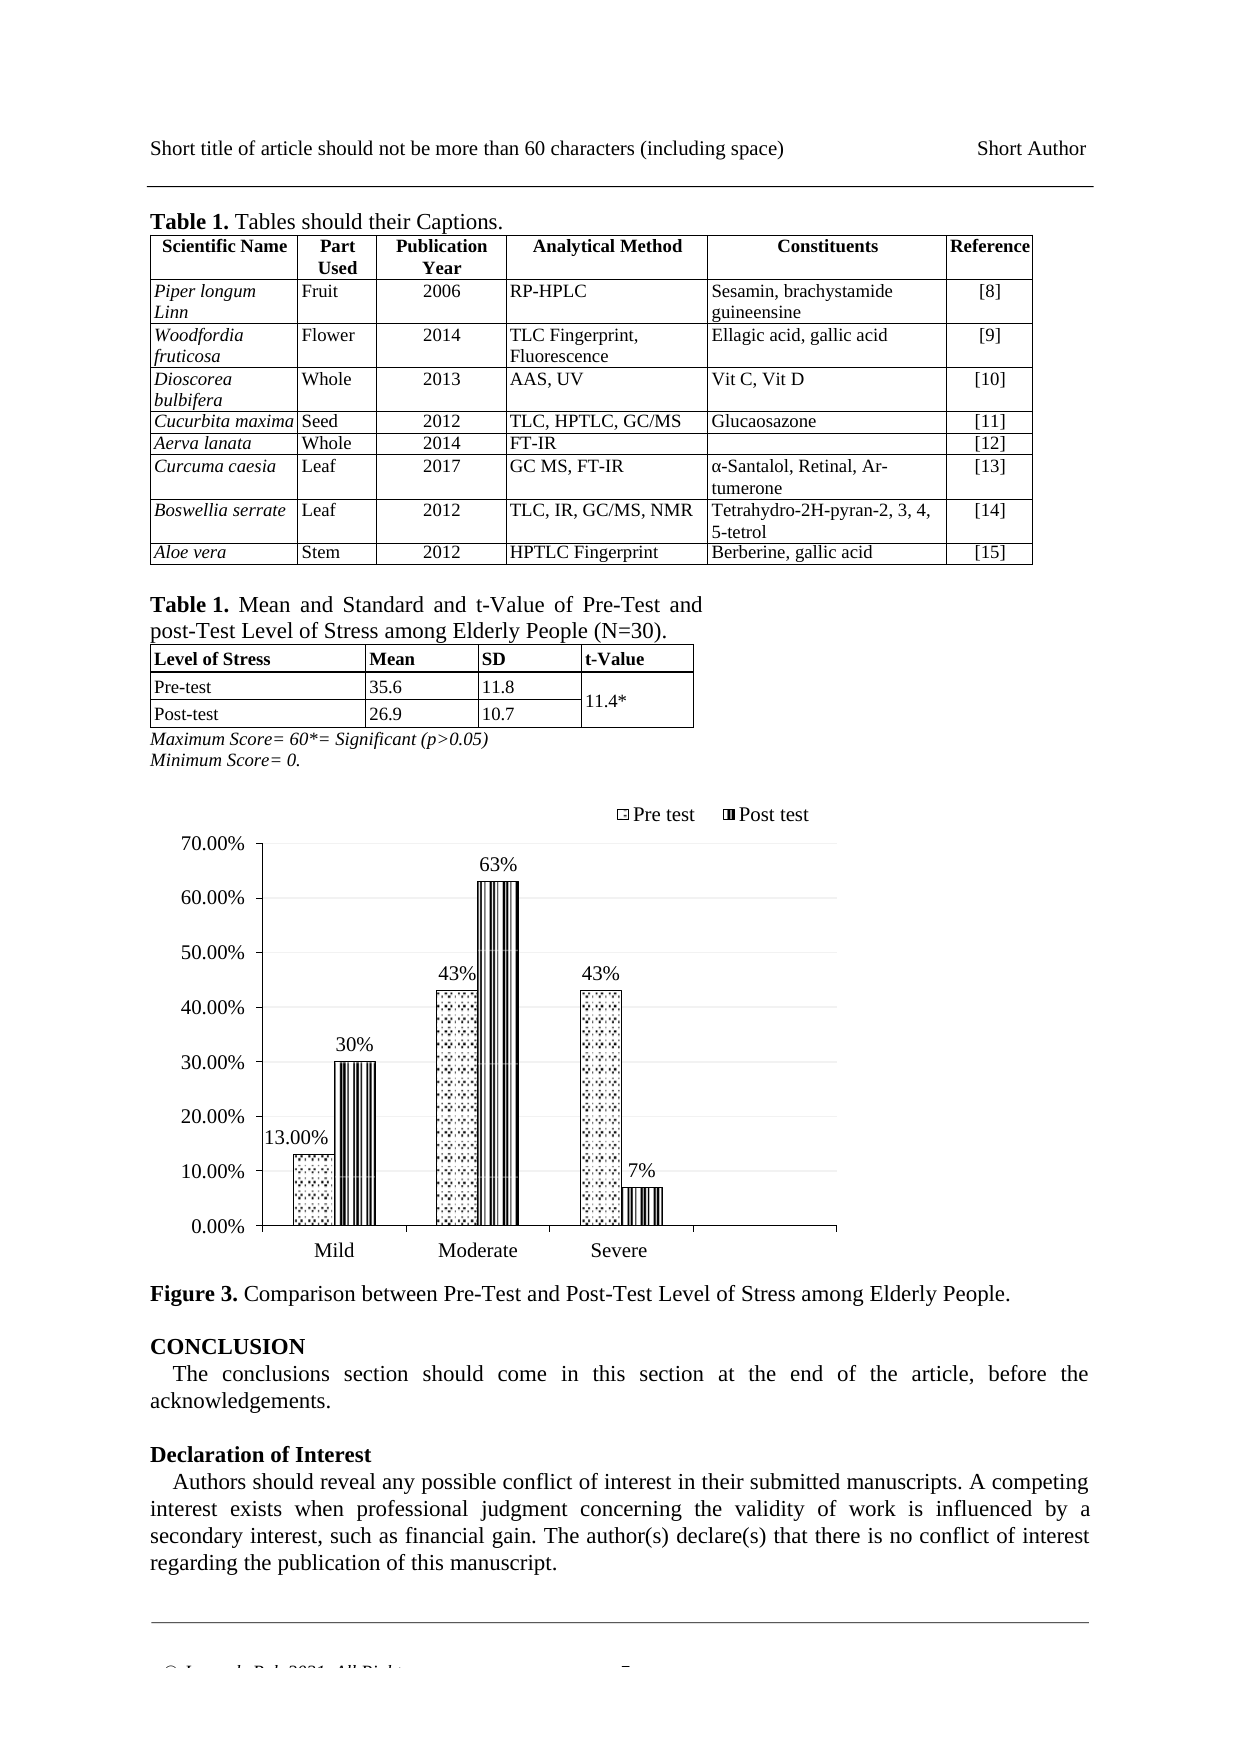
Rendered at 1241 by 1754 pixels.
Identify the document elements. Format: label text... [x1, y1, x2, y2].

table_header Publication Year [377, 236, 506, 279]
table_cell Whole [298, 368, 376, 411]
text 20.00% [181, 1104, 1128, 1128]
text Table 1. Mean and Standard and t-Value of Pre-Test and post-Test Level of Stress among Elderly People (N=30). [150, 591, 703, 644]
table_cell 2013 [377, 368, 506, 411]
table_cell Leaf [298, 455, 376, 498]
picture [478, 964, 518, 995]
picture [581, 1128, 621, 1159]
table_cell 2017 [377, 455, 506, 498]
table_cell Vit C, Vit D [708, 368, 946, 411]
table_cell 11.8 [479, 673, 581, 699]
table_cell 10.7 [479, 700, 581, 727]
table_cell Flower [298, 324, 376, 367]
table_cell TLC, HPTLC, GC/MS [507, 412, 707, 432]
picture [437, 1074, 477, 1104]
text Figure 3. Comparison between Pre-Test and Post-Test Level of Stress among Elderly People. [150, 1280, 1128, 1306]
table_cell 2012 [377, 412, 506, 432]
table_cell Berberine, gallic acid [708, 544, 946, 564]
text 0.00% [191, 1214, 1128, 1238]
text Table 1. Tables should their Captions. [150, 208, 1128, 234]
table_cell 2014 [377, 434, 506, 454]
table_cell Piper longum Linn [151, 280, 297, 323]
table_header Part Used [298, 236, 376, 279]
table_header Analytical Method [507, 236, 707, 279]
table_cell [13] [947, 455, 1032, 498]
text Short title of article should not be more than 60 characters (including space) Short Author [150, 136, 1128, 160]
table_cell [11] [947, 412, 1032, 432]
table_cell Boswellia serrate [151, 500, 297, 542]
table_header Mean [366, 645, 478, 671]
table_cell Curcuma caesia [151, 455, 297, 498]
table_header SD [479, 645, 581, 671]
table_header Level of Stress [151, 645, 365, 671]
text Pre test Post test [633, 802, 1128, 826]
picture [478, 1183, 518, 1214]
text Mild Moderate Severe [314, 1238, 1128, 1262]
table_cell Whole [298, 434, 376, 454]
table_cell AAS, UV [507, 368, 707, 411]
table_cell HPTLC Fingerprint [507, 544, 707, 564]
picture [335, 1183, 375, 1214]
table_cell Cucurbita maxima [151, 412, 297, 432]
picture [478, 909, 518, 940]
table_cell Stem [298, 544, 376, 564]
table_cell Fruit [298, 280, 376, 323]
picture [581, 1074, 621, 1104]
picture [478, 1128, 518, 1159]
text 60.00% [181, 885, 1128, 909]
picture [437, 991, 477, 995]
table_cell [12] [947, 434, 1032, 454]
table_cell [15] [947, 544, 1032, 564]
table_cell 11.4* [582, 673, 693, 727]
table_cell Post-test [151, 700, 365, 727]
table_cell Aerva lanata [151, 434, 297, 454]
table_cell Dioscorea bulbifera [151, 368, 297, 411]
table_cell Leaf [298, 500, 376, 542]
picture [478, 1074, 518, 1104]
picture [622, 1188, 662, 1214]
table_header Constituents [708, 236, 946, 279]
picture [581, 1183, 621, 1214]
table_cell Tetrahydro-2H-pyran-2, 3, 4, 5-tetrol [708, 500, 946, 542]
picture [437, 1019, 477, 1049]
table_cell Woodfordia fruticosa [151, 324, 297, 367]
picture [294, 1155, 334, 1159]
table_cell [708, 434, 946, 454]
table_cell Glucaosazone [708, 412, 946, 432]
table_cell Pre-test [151, 673, 365, 699]
text 40.00% [181, 995, 1128, 1019]
picture [581, 991, 621, 995]
table_cell FT-IR [507, 434, 707, 454]
table_cell 2012 [377, 500, 506, 542]
table_cell TLC Fingerprint, Fluorescence [507, 324, 707, 367]
table_cell 35.6 [366, 673, 478, 699]
table_cell 2014 [377, 324, 506, 367]
text The conclusions section should come in this section at the end of the article, before the acknowledgements. [150, 1360, 1090, 1413]
table_header Scientific Name [151, 236, 297, 279]
picture [294, 1183, 334, 1214]
picture [437, 1128, 477, 1159]
subtitle Declaration of Interest [150, 1441, 1128, 1467]
table_cell [14] [947, 500, 1032, 542]
table_header t-Value [582, 645, 693, 671]
text 30.00% [181, 1049, 1128, 1074]
text 50.00% [181, 940, 1128, 964]
picture [335, 1128, 375, 1159]
table_cell 2012 [377, 544, 506, 564]
table_cell 2006 [377, 280, 506, 323]
picture [478, 1019, 518, 1049]
picture [437, 1183, 477, 1214]
picture [618, 810, 628, 819]
table_cell [10] [947, 368, 1032, 411]
text 70.00% [181, 831, 1128, 855]
table_cell GC MS, FT-IR [507, 455, 707, 498]
table_cell [9] [947, 324, 1032, 367]
picture [581, 1019, 621, 1049]
table_cell 26.9 [366, 700, 478, 727]
text 10.00% [181, 1159, 1128, 1183]
text Authors should reveal any possible conflict of interest in their submitted manuscripts. A competing interest exists when professional judgment concerning the validity of work is influenced by a secondary interest, such as financial gain. The author(s) declare(s) that there is no conflict of interest regarding the publication of this manuscript. [150, 1468, 1091, 1576]
picture [335, 1074, 375, 1104]
table_header Reference [947, 236, 1032, 279]
table_cell TLC, IR, GC/MS, NMR [507, 500, 707, 542]
table_cell Sesamin, brachystamide guineensine [708, 280, 946, 323]
table_cell Ellagic acid, gallic acid [708, 324, 946, 367]
table_cell α-Santalol, Retinal, Ar- tumerone [708, 455, 946, 498]
table_cell Aloe vera [151, 544, 297, 564]
table_cell RP-HPLC [507, 280, 707, 323]
text Maximum Score= 60*= Significant (p>0.05) Minimum Score= 0. [150, 728, 490, 771]
table_cell Seed [298, 412, 376, 432]
subtitle CONCLUSION [150, 1333, 1128, 1359]
table_cell [8] [947, 280, 1032, 323]
